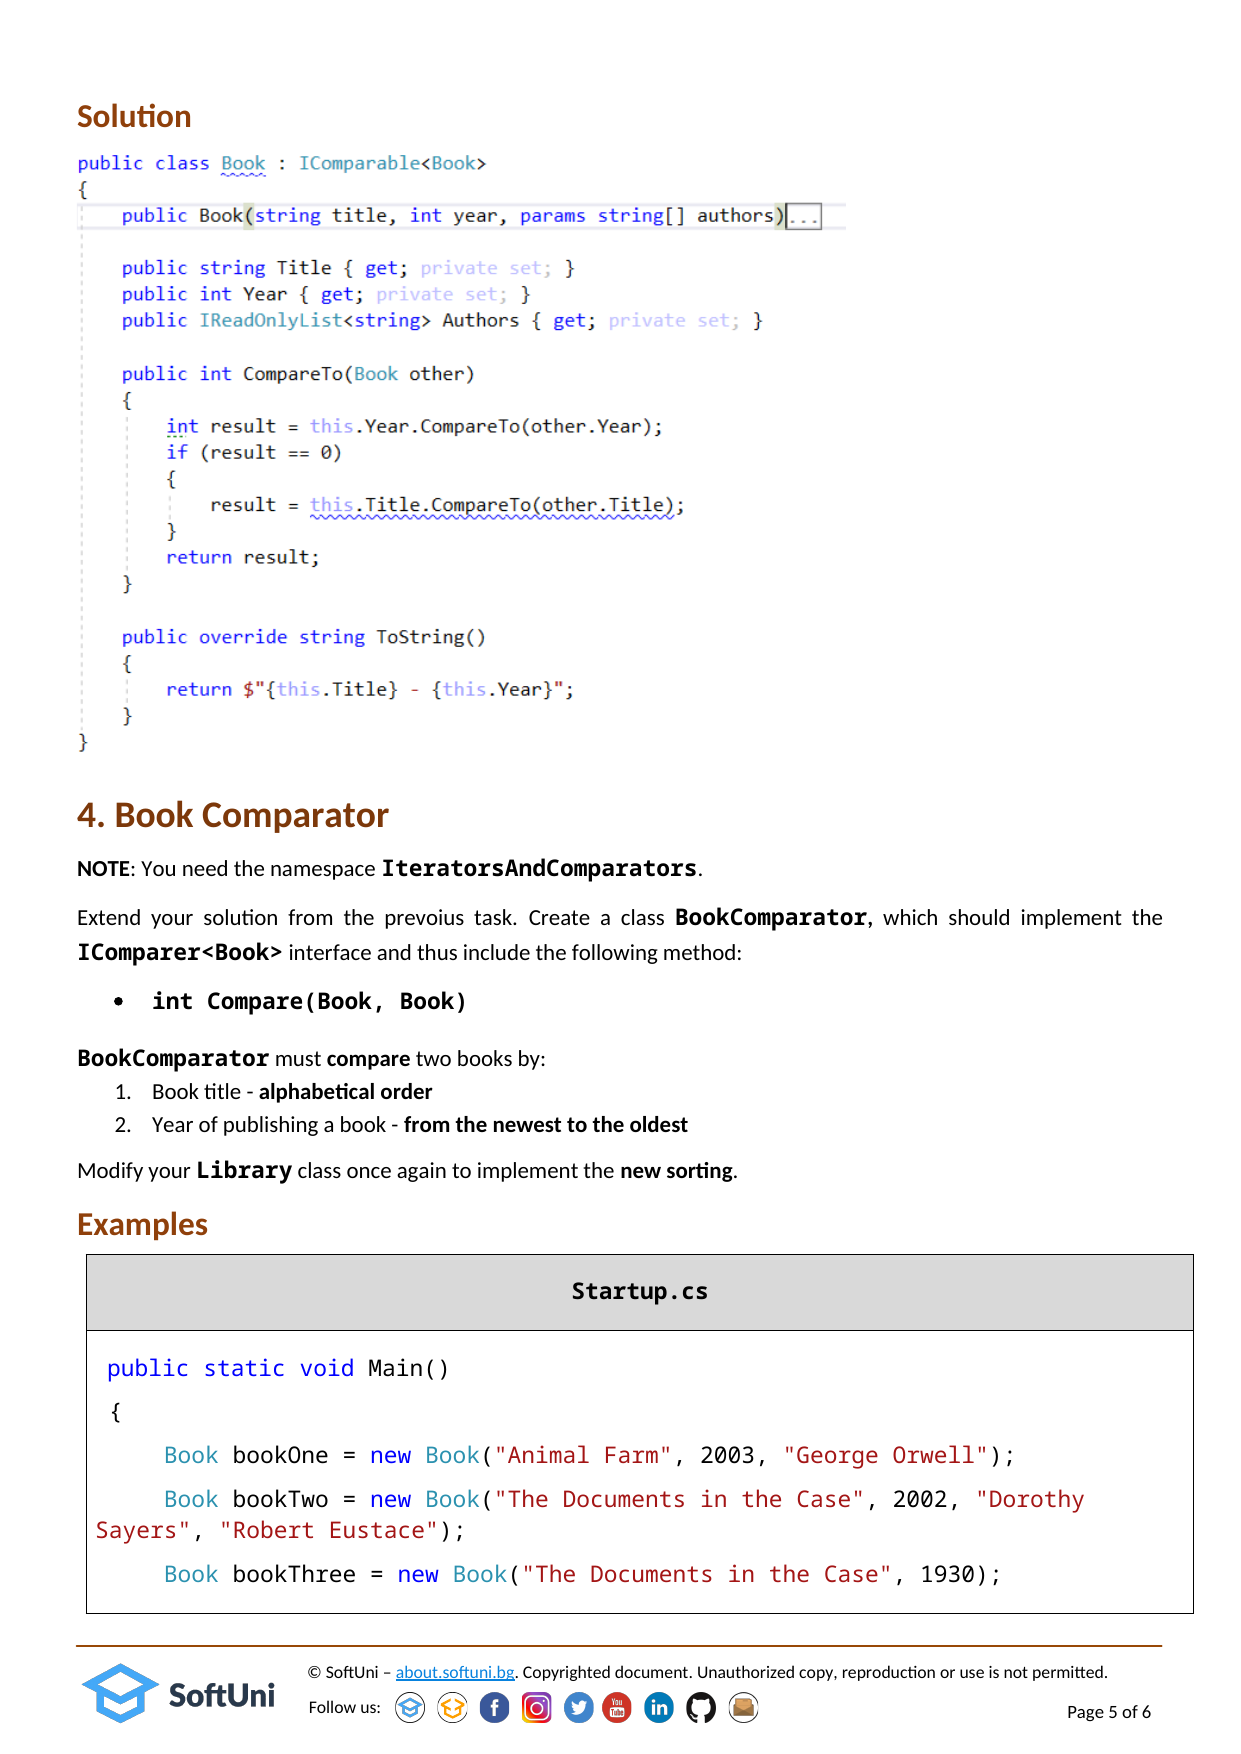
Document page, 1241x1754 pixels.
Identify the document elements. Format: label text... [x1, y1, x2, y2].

subtitle Examples [77, 1203, 1163, 1243]
picture [479, 1692, 510, 1723]
picture [395, 1692, 425, 1723]
picture [644, 1714, 653, 1723]
picture [686, 1692, 716, 1723]
subtitle Book Comparator [77, 791, 1163, 837]
text Extend your solution from the prevoius task. Create a class BookComparator, which should implement the IComparer<Book> interface and thus include the following method: [77, 900, 1163, 968]
picture [728, 1692, 759, 1723]
table_header Startup.cs [87, 1255, 1193, 1330]
text BookComparator must compare two books by: [77, 1042, 1163, 1073]
subtitle Solution [77, 95, 1163, 136]
picture [564, 1692, 594, 1723]
picture [76, 154, 846, 766]
picture [665, 1692, 674, 1701]
list Year of publishing a book - from the newest to the oldest [114, 1110, 1163, 1138]
text NOTE: You need the namespace IteratorsAndComparators. [77, 852, 1163, 883]
text Modify your Library class once again to implement the new sorting. [77, 1154, 1163, 1186]
list Book title - alphabetical order [114, 1077, 1163, 1106]
picture [644, 1692, 653, 1701]
list int Compare(Book, Book) [114, 985, 1163, 1016]
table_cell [87, 1331, 1193, 1613]
picture [437, 1692, 468, 1723]
picture [665, 1714, 674, 1723]
picture [522, 1692, 552, 1723]
picture [75, 1658, 281, 1729]
picture [658, 1705, 667, 1714]
picture [602, 1692, 632, 1723]
